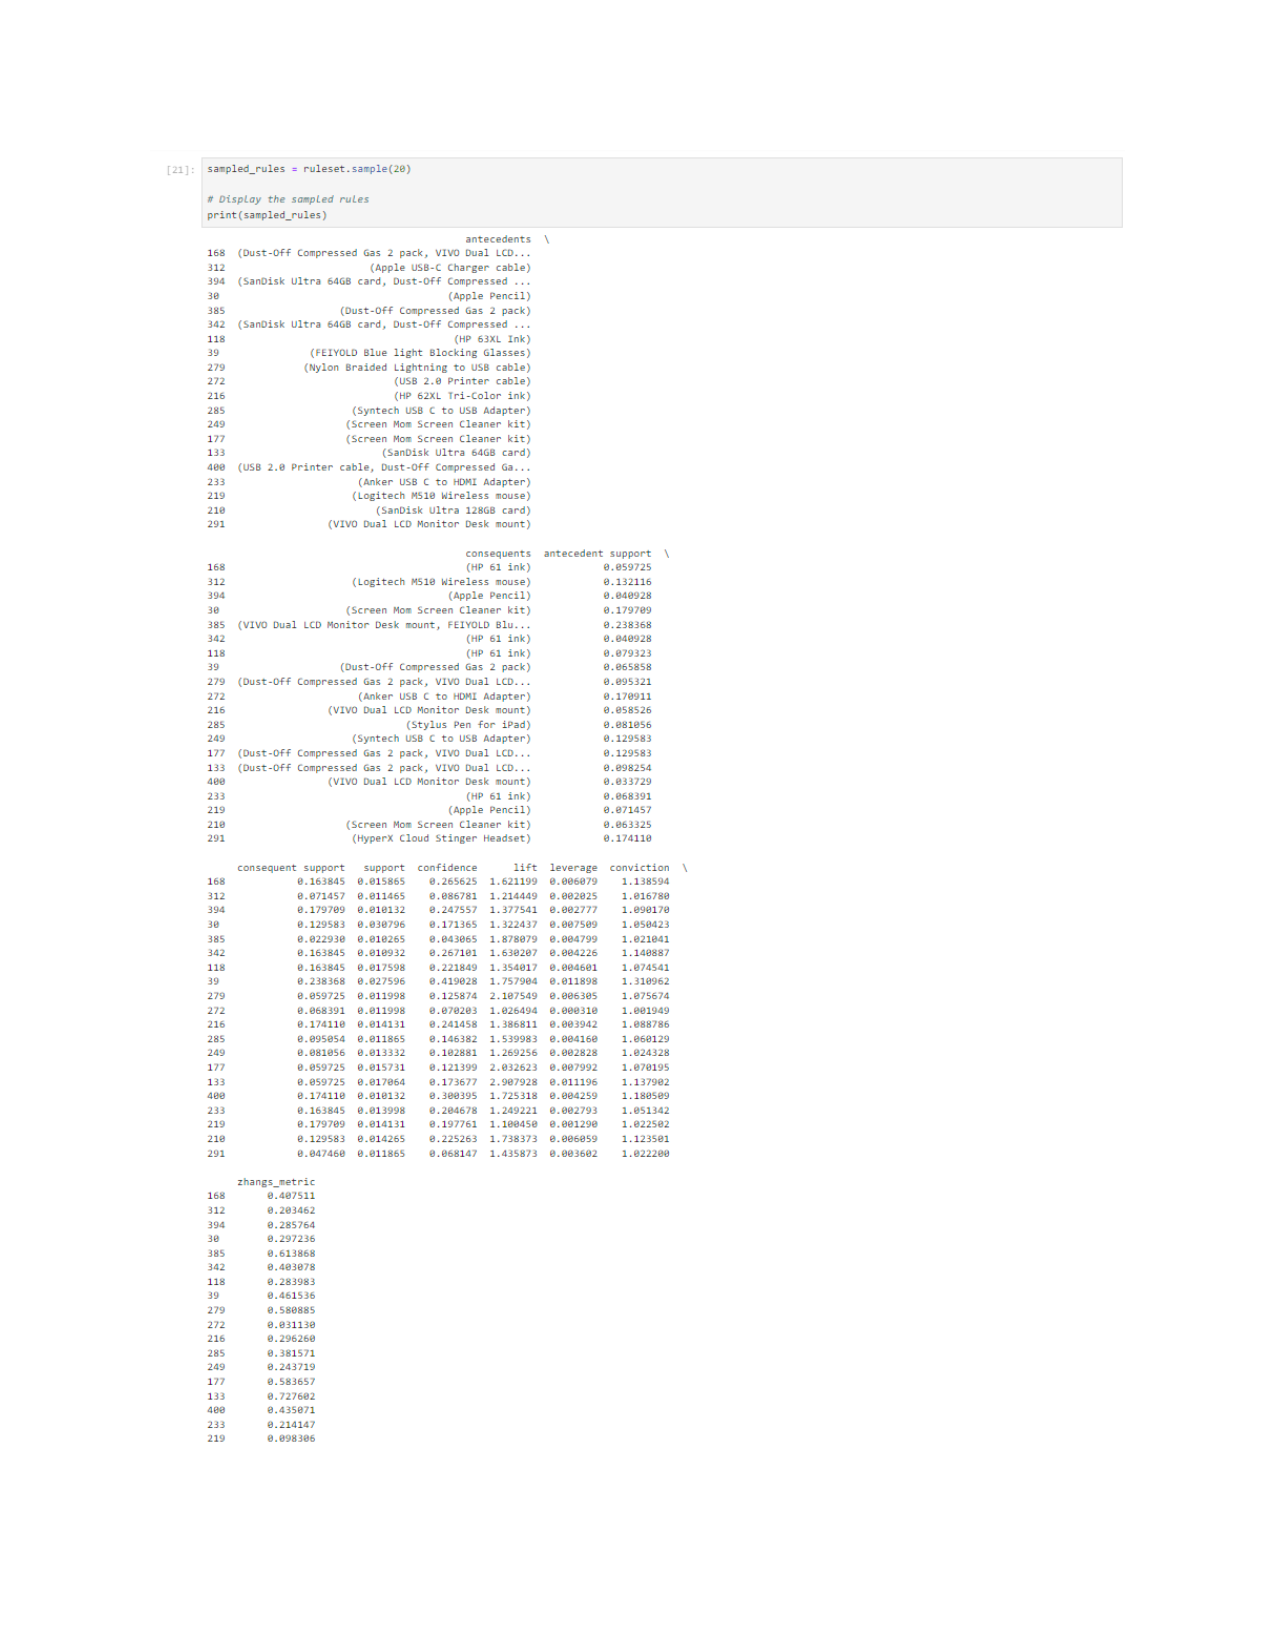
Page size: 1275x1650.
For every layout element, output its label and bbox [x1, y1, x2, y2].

picture [150, 150, 1125, 1448]
